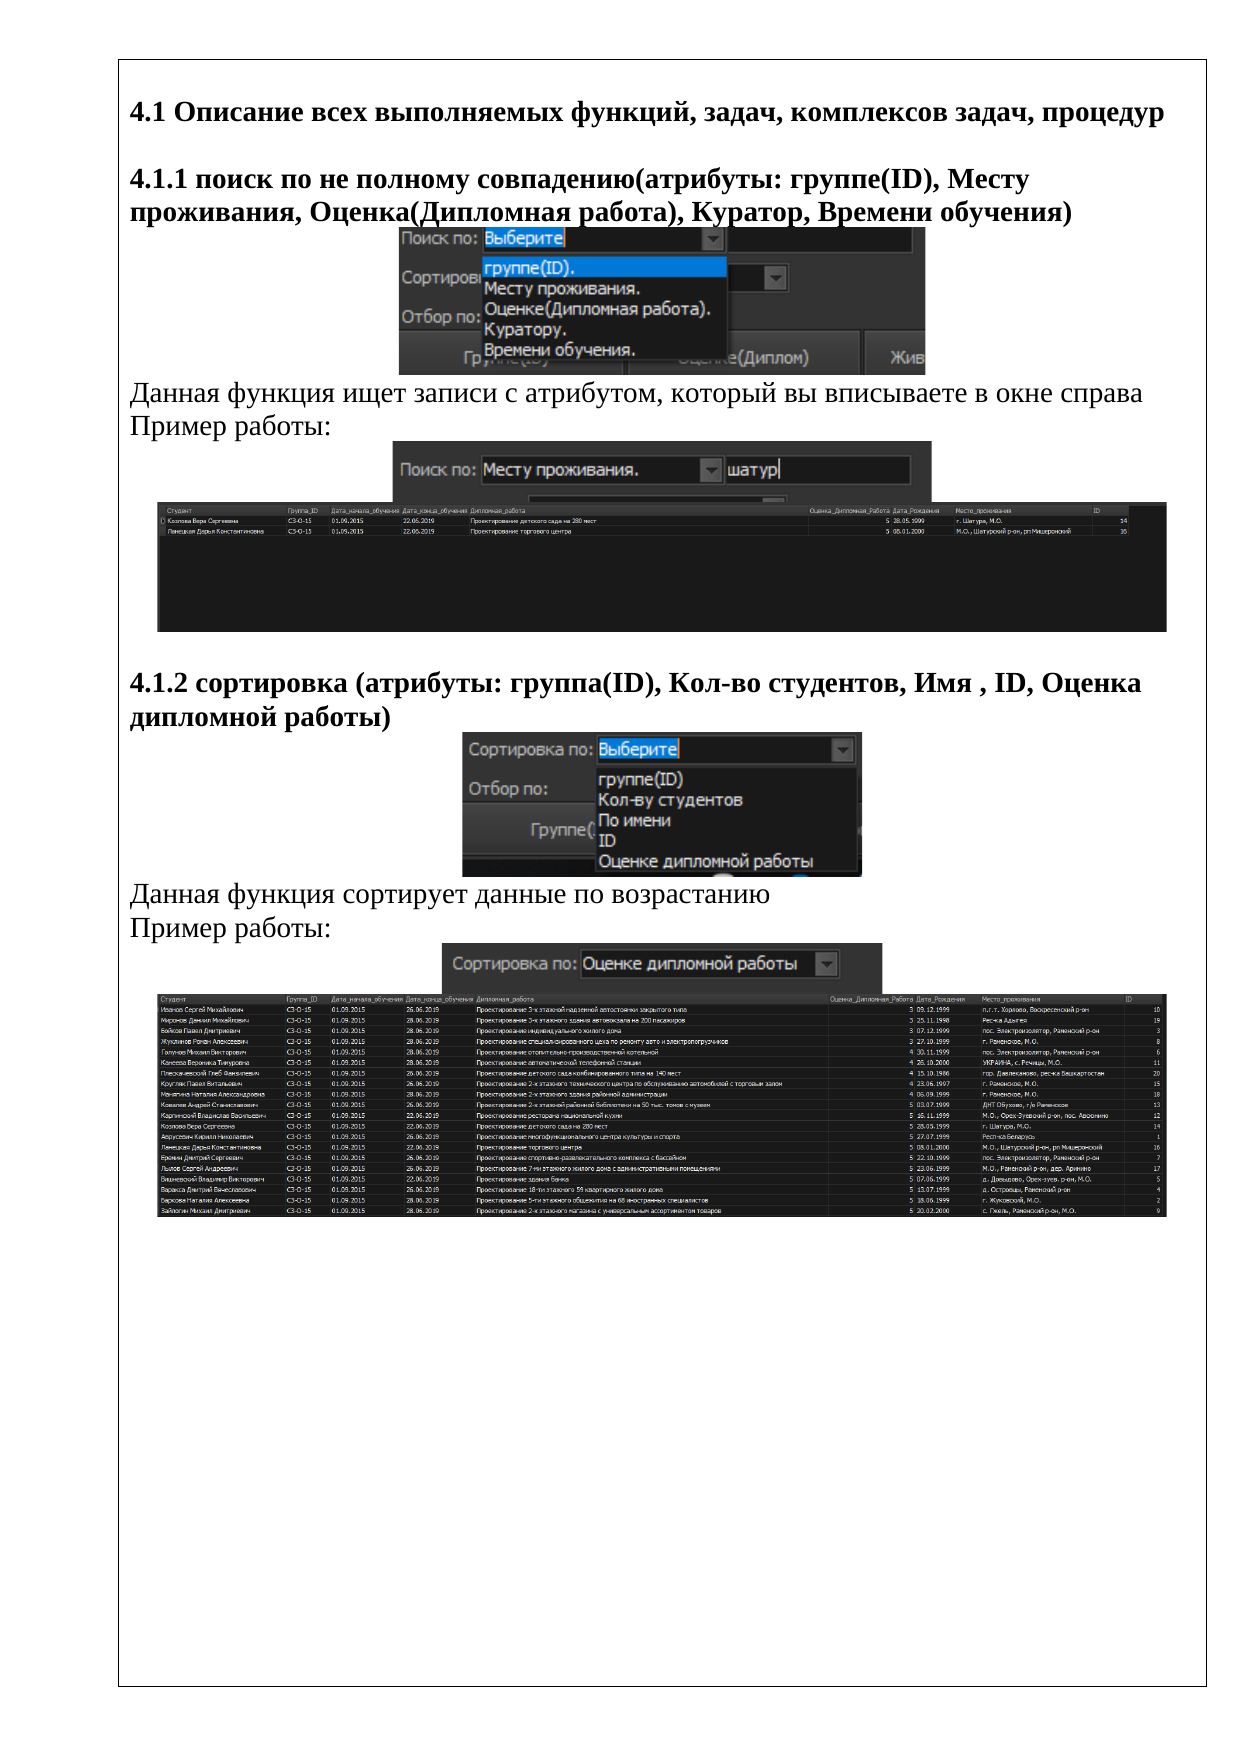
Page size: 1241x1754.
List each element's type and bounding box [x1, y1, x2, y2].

table_cell [119, 60, 1206, 1686]
picture [157, 441, 1167, 632]
picture [398, 227, 926, 375]
picture [157, 943, 1167, 1217]
picture [462, 732, 863, 877]
